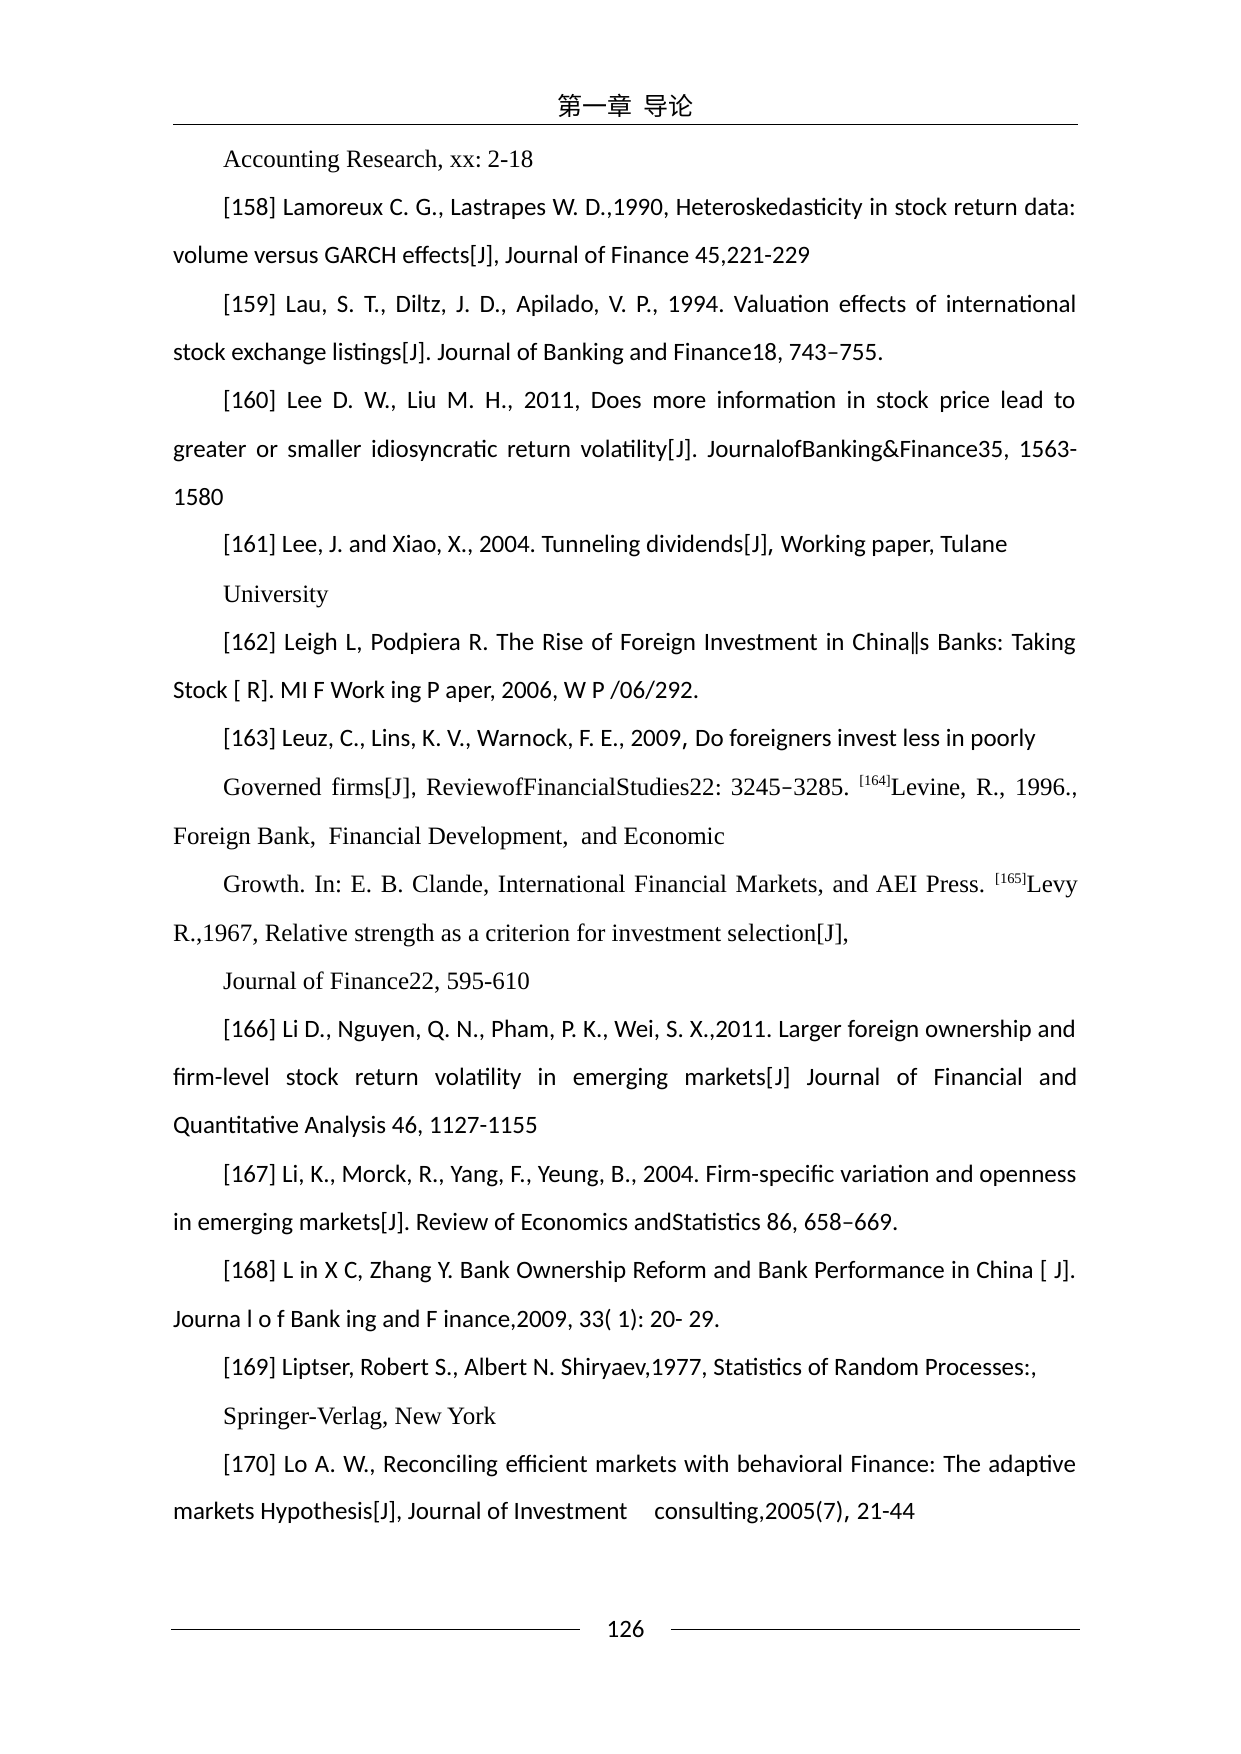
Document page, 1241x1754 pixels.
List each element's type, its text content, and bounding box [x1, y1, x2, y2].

text Governed firms[J], ReviewofFinancialStudies22: 3245–3285. [164]Levine, R., 1996., Foreign Bank, Financial Development, and Economic [173, 753, 1078, 850]
text [160] Lee D. W., Liu M. H., 2011, Does more information in stock price lead to greater or smaller idiosyncratic return volatility[J]. JournalofBanking&Finance35, 1563-1580 [173, 367, 1078, 512]
text [167] Li, K., Morck, R., Yang, F., Yeung, B., 2004. Firm-specific variation and openness in emerging markets[J]. Review of Economics andStatistics 86, 658–669. [173, 1140, 1078, 1237]
text Journal of Finance22, 595-610 [173, 947, 1078, 995]
text University [173, 560, 1078, 608]
text [168] L in X C, Zhang Y. Bank Ownership Reform and Bank Performance in China [ J]. Journa l o f Bank ing and F inance,2009, 33( 1): 20- 29. [173, 1237, 1078, 1333]
text Growth. In: E. B. Clande, International Financial Markets, and AEI Press. [165]Levy R.,1967, Relative strength as a criterion for investment selection[J], [173, 850, 1078, 947]
text [163] Leuz, C., Lins, K. V., Warnock, F. E., 2009, Do foreigners invest less in poorly [173, 705, 1078, 753]
text [159] Lau, S. T., Diltz, J. D., Apilado, V. P., 1994. Valuation effects of international stock exchange listings[J]. Journal of Banking and Finance18, 743–755. [173, 270, 1078, 367]
text Accounting Research, xx: 2-18 [173, 125, 1078, 173]
text Springer-Verlag, New York [173, 1382, 1078, 1430]
text [161] Lee, J. and Xiao, X., 2004. Tunneling dividends[J], Working paper, Tulane [173, 512, 1078, 560]
text [162] Leigh L, Podpiera R. The Rise of Foreign Investment in China‖s Banks: Taking Stock [ R]. MI F Work ing P aper, 2006, W P /06/292. [173, 608, 1078, 705]
text [170] Lo A. W., Reconciling efficient markets with behavioral Finance: The adaptive markets Hypothesis[J], Journal of Investment consulting,2005(7), 21-44 [173, 1430, 1078, 1527]
text [169] Liptser, Robert S., Albert N. Shiryaev,1977, Statistics of Random Processes:, [173, 1333, 1078, 1382]
text [166] Li D., Nguyen, Q. N., Pham, P. K., Wei, S. X.,2011. Larger foreign ownership and firm-level stock return volatility in emerging markets[J] Journal of Financial and Quantitative Analysis 46, 1127-1155 [173, 995, 1078, 1140]
text [158] Lamoreux C. G., Lastrapes W. D.,1990, Heteroskedasticity in stock return data: volume versus GARCH effects[J], Journal of Finance 45,221-229 [173, 173, 1078, 270]
